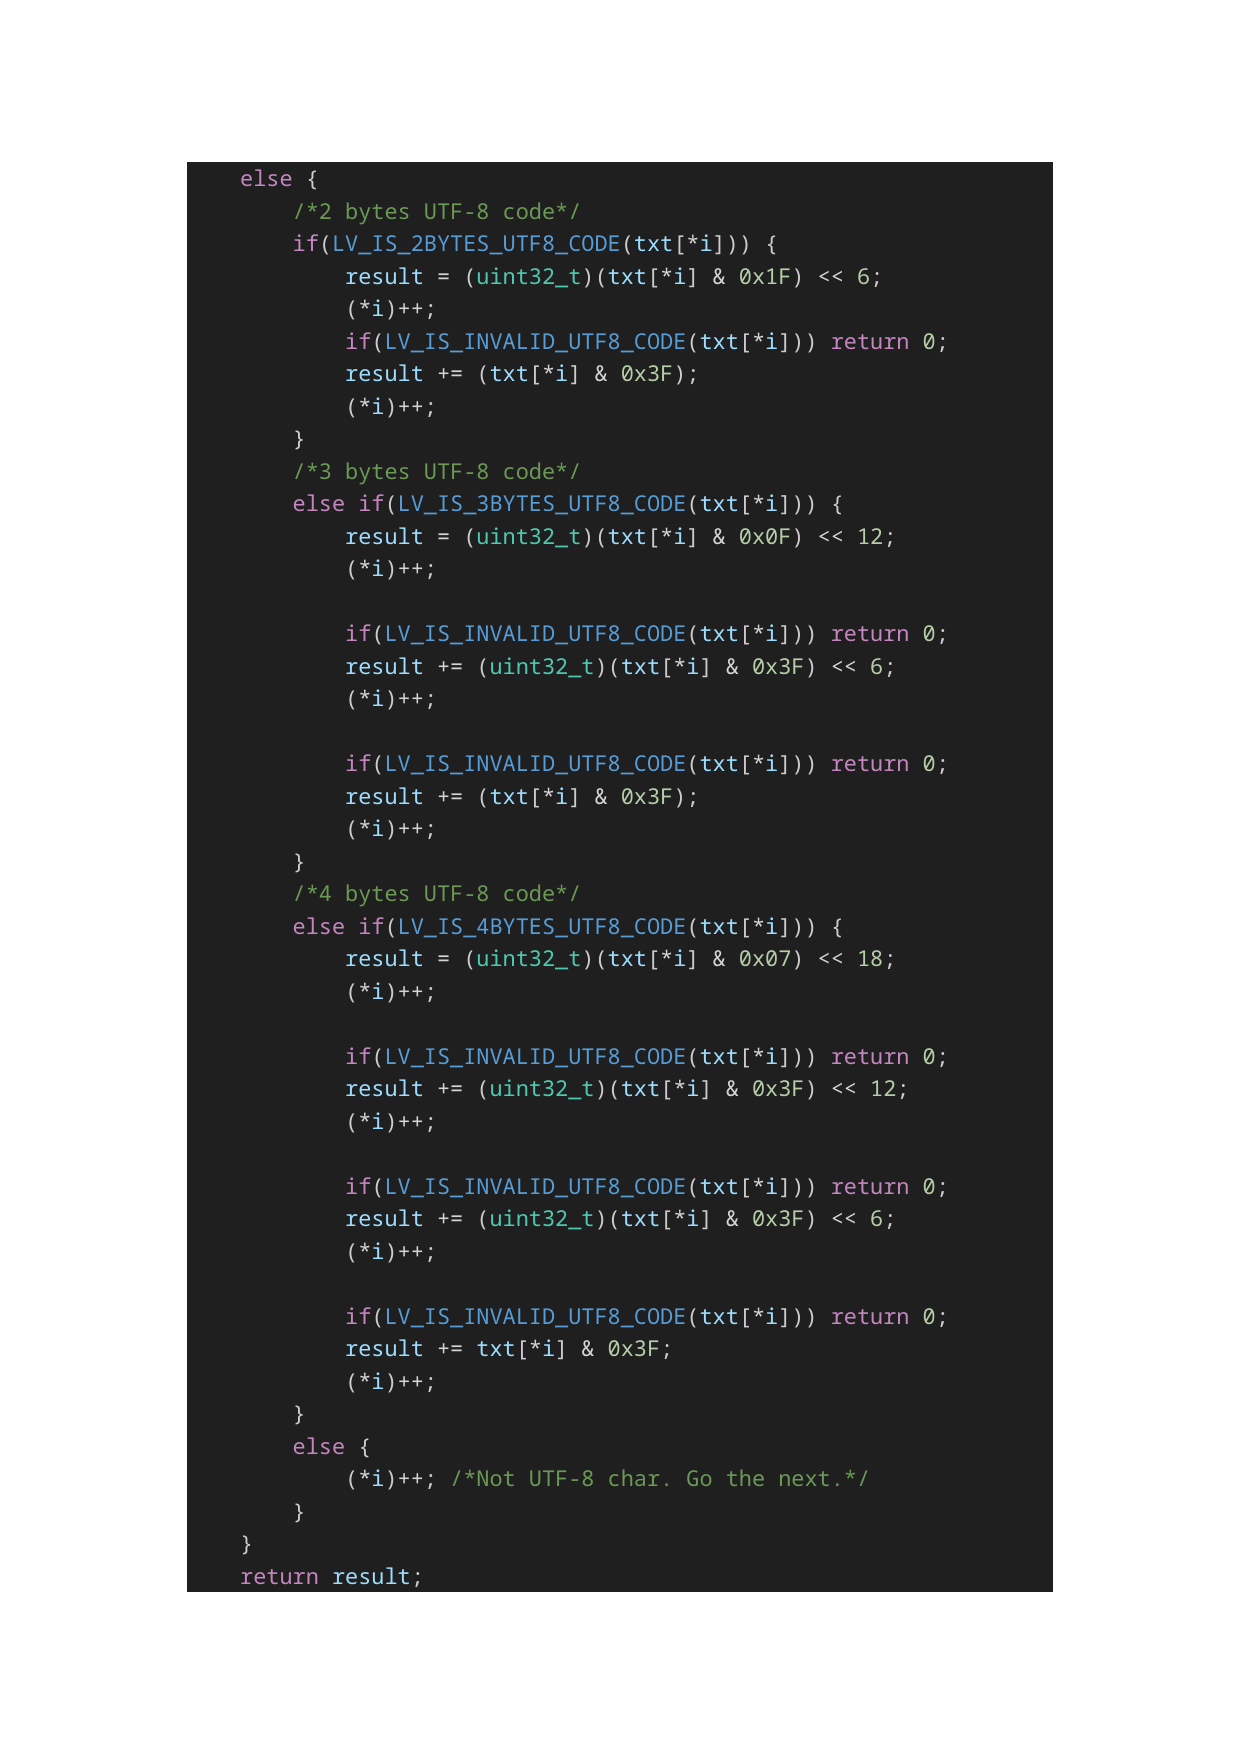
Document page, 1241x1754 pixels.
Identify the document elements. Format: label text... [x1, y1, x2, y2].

text result = (uint32_t)(txt[*i] & 0x0F) << 12; [187, 519, 1053, 552]
text /*3 bytes UTF-8 code*/ [187, 454, 1053, 487]
text result += (uint32_t)(txt[*i] & 0x3F) << 6; [187, 1202, 1053, 1234]
text if(LV_IS_INVALID_UTF8_CODE(txt[*i])) return 0; [187, 1169, 1053, 1202]
text if(LV_IS_INVALID_UTF8_CODE(txt[*i])) return 0; [187, 1039, 1053, 1072]
text if(LV_IS_INVALID_UTF8_CODE(txt[*i])) return 0; [187, 747, 1053, 779]
text if(LV_IS_2BYTES_UTF8_CODE(txt[*i])) { [187, 227, 1053, 259]
text if(LV_IS_INVALID_UTF8_CODE(txt[*i])) return 0; [187, 324, 1053, 357]
text result += (txt[*i] & 0x3F); [187, 357, 1053, 389]
text (*i)++; [187, 1104, 1053, 1137]
text result += (uint32_t)(txt[*i] & 0x3F) << 6; [187, 649, 1053, 682]
text if(LV_IS_INVALID_UTF8_CODE(txt[*i])) return 0; [187, 1299, 1053, 1332]
text /*2 bytes UTF-8 code*/ [187, 194, 1053, 227]
text (*i)++; [187, 682, 1053, 714]
text } [187, 422, 1053, 454]
text else if(LV_IS_4BYTES_UTF8_CODE(txt[*i])) { [187, 909, 1053, 942]
text (*i)++; [187, 812, 1053, 844]
text } [187, 844, 1053, 877]
text (*i)++; /*Not UTF-8 char. Go the next.*/ [187, 1462, 1053, 1494]
text result = (uint32_t)(txt[*i] & 0x07) << 18; [187, 942, 1053, 974]
text } [187, 1397, 1053, 1429]
text else if(LV_IS_3BYTES_UTF8_CODE(txt[*i])) { [187, 487, 1053, 519]
text else { [187, 1429, 1053, 1462]
text result += (uint32_t)(txt[*i] & 0x3F) << 12; [187, 1072, 1053, 1104]
text (*i)++; [187, 974, 1053, 1007]
text /*4 bytes UTF-8 code*/ [187, 877, 1053, 909]
text (*i)++; [187, 1234, 1053, 1267]
text result += txt[*i] & 0x3F; [187, 1332, 1053, 1364]
text (*i)++; [187, 552, 1053, 584]
text result = (uint32_t)(txt[*i] & 0x1F) << 6; [187, 259, 1053, 292]
text (*i)++; [187, 1364, 1053, 1397]
text } [187, 1527, 1053, 1559]
text if(LV_IS_INVALID_UTF8_CODE(txt[*i])) return 0; [187, 617, 1053, 649]
text } [187, 1494, 1053, 1527]
text (*i)++; [187, 292, 1053, 324]
text result += (txt[*i] & 0x3F); [187, 779, 1053, 812]
text else { [187, 162, 1053, 194]
text (*i)++; [187, 389, 1053, 422]
text return result; [187, 1559, 1053, 1592]
